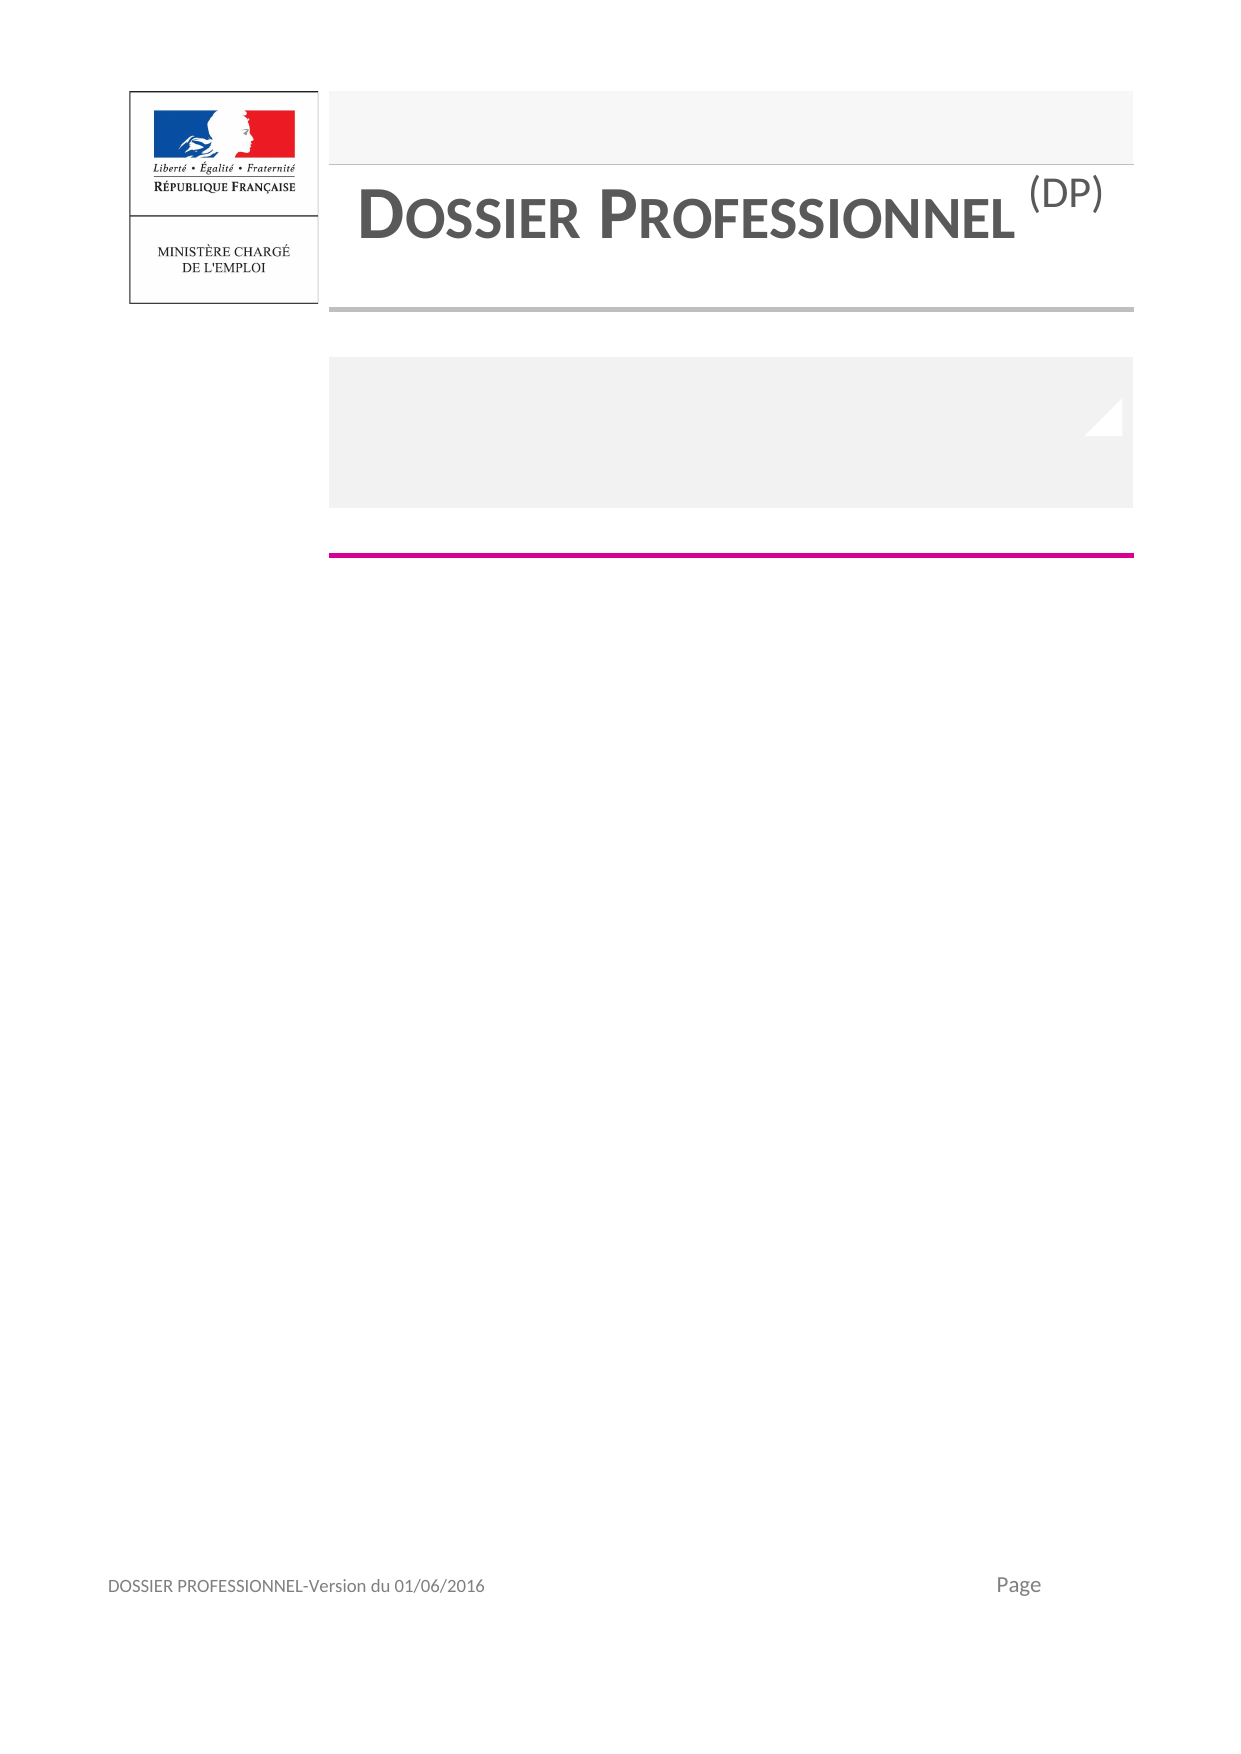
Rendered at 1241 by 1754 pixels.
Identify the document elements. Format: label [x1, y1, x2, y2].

picture [129, 91, 319, 304]
